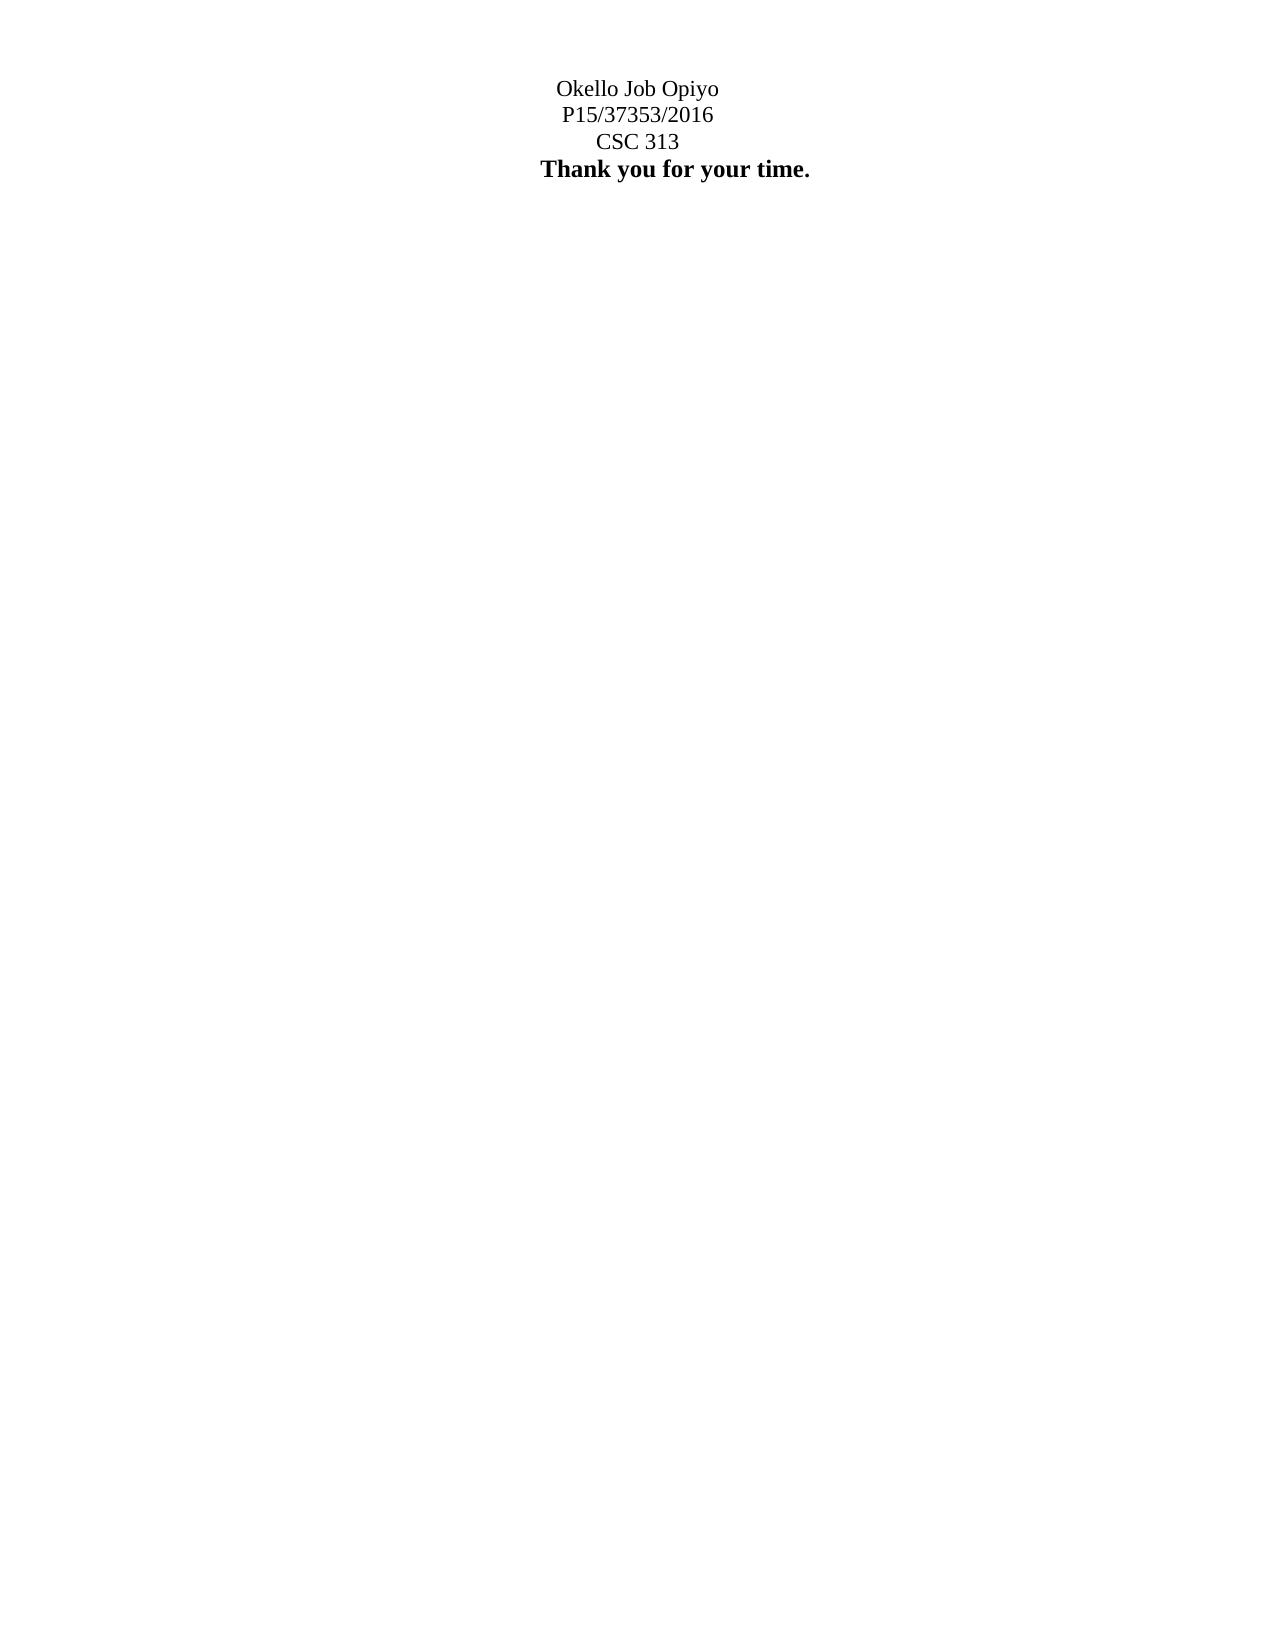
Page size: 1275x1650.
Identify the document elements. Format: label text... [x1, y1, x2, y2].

list Thank you for your time. [225, 154, 1125, 183]
